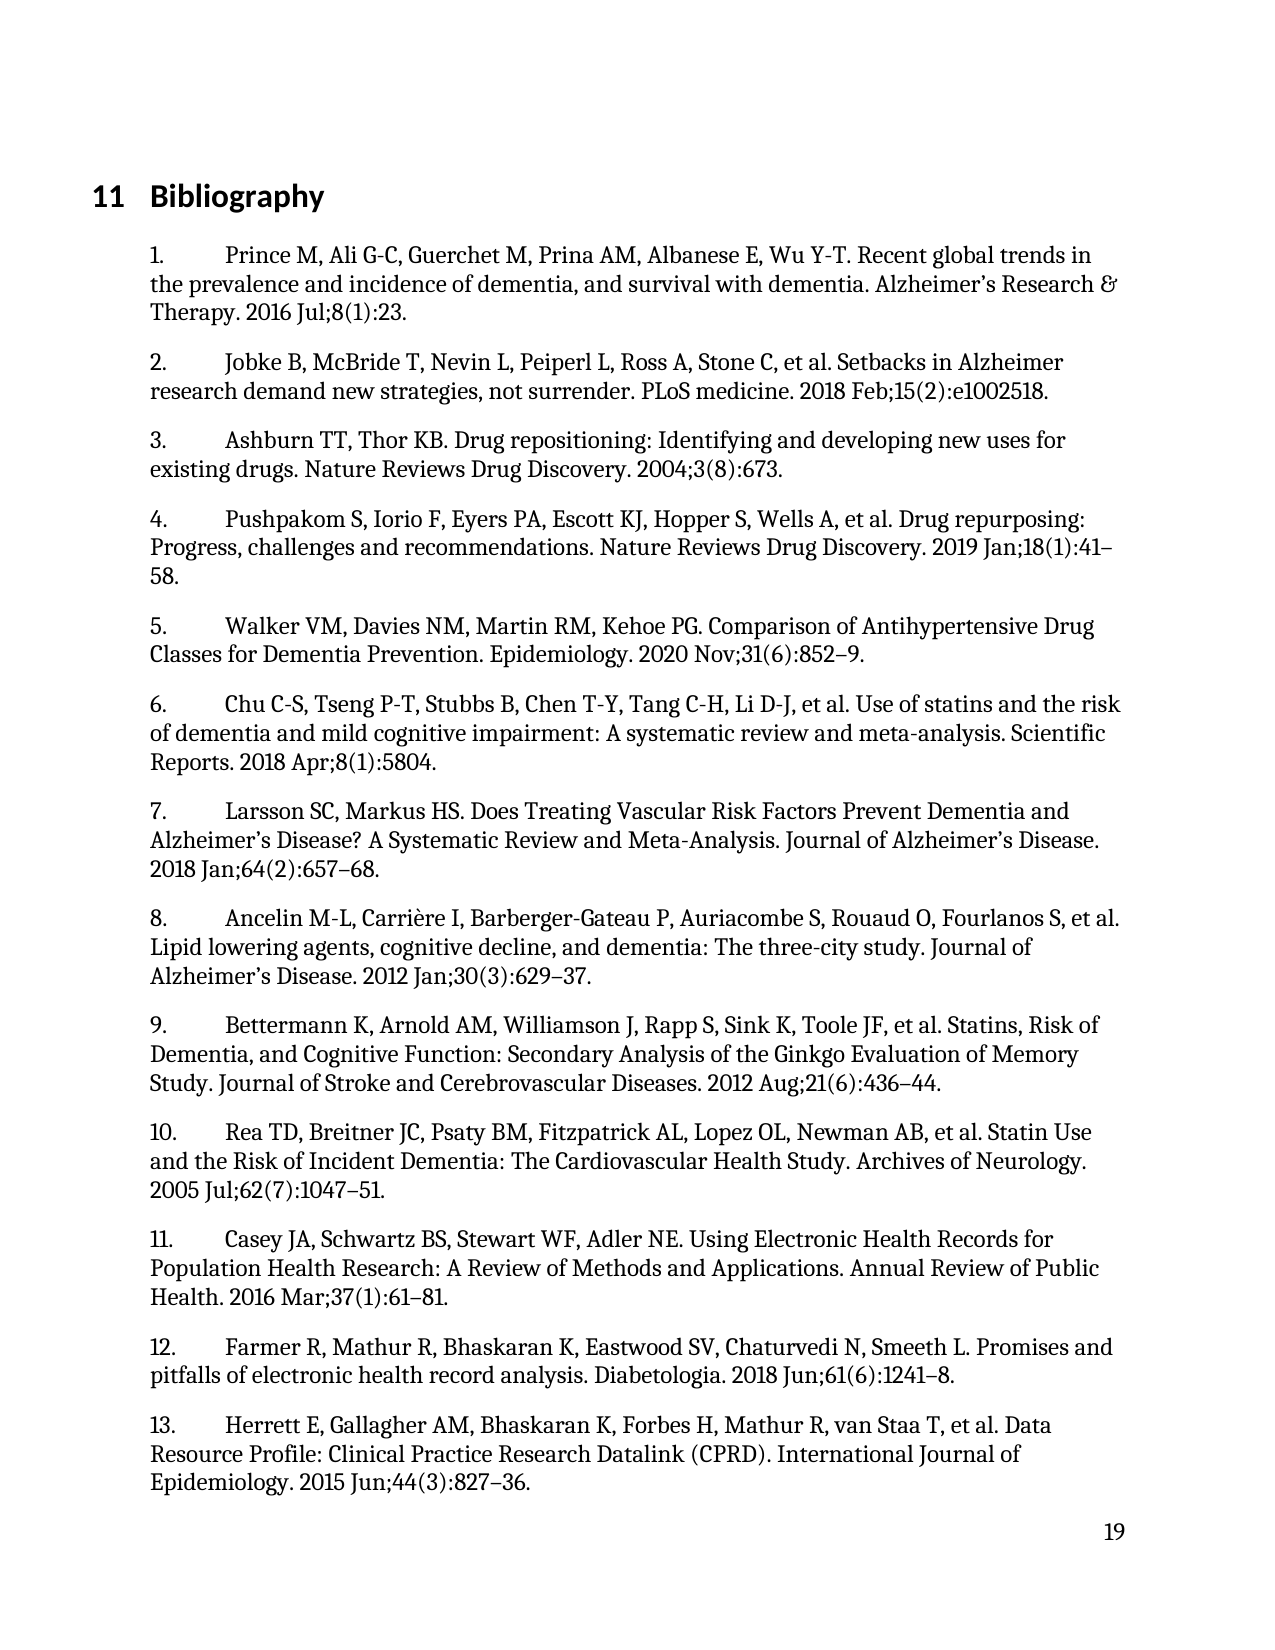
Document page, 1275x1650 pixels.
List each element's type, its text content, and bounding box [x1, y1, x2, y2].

subtitle Bibliography [91, 175, 1125, 216]
text 10. Rea TD, Breitner JC, Psaty BM, Fitzpatrick AL, Lopez OL, Newman AB, et al. Statin Use and the Risk of Incident Dementia: The Cardiovascular Health Study. Archives of Neurology. 2005 Jul;62(7):1047–51. [150, 1118, 1125, 1204]
text 11. Casey JA, Schwartz BS, Stewart WF, Adler NE. Using Electronic Health Records for Population Health Research: A Review of Methods and Applications. Annual Review of Public Health. 2016 Mar;37(1):61–81. [150, 1225, 1125, 1312]
text 7. Larsson SC, Markus HS. Does Treating Vascular Risk Factors Prevent Dementia and Alzheimer’s Disease? A Systematic Review and Meta-Analysis. Journal of Alzheimer’s Disease. 2018 Jan;64(2):657–68. [150, 797, 1125, 883]
text 12. Farmer R, Mathur R, Bhaskaran K, Eastwood SV, Chaturvedi N, Smeeth L. Promises and pitfalls of electronic health record analysis. Diabetologia. 2018 Jun;61(6):1241–8. [150, 1332, 1125, 1390]
text 9. Bettermann K, Arnold AM, Williamson J, Rapp S, Sink K, Toole JF, et al. Statins, Risk of Dementia, and Cognitive Function: Secondary Analysis of the Ginkgo Evaluation of Memory Study. Journal of Stroke and Cerebrovascular Diseases. 2012 Aug;21(6):436–44. [150, 1011, 1125, 1097]
text 4. Pushpakom S, Iorio F, Eyers PA, Escott KJ, Hopper S, Wells A, et al. Drug repurposing: Progress, challenges and recommendations. Nature Reviews Drug Discovery. 2019 Jan;18(1):41–58. [150, 504, 1125, 591]
text 5. Walker VM, Davies NM, Martin RM, Kehoe PG. Comparison of Antihypertensive Drug Classes for Dementia Prevention. Epidemiology. 2020 Nov;31(6):852–9. [150, 612, 1125, 669]
text 2. Jobke B, McBride T, Nevin L, Peiperl L, Ross A, Stone C, et al. Setbacks in Alzheimer research demand new strategies, not surrender. PLoS medicine. 2018 Feb;15(2):e1002518. [150, 348, 1125, 405]
text 3. Ashburn TT, Thor KB. Drug repositioning: Identifying and developing new uses for existing drugs. Nature Reviews Drug Discovery. 2004;3(8):673. [150, 426, 1125, 484]
text 1. Prince M, Ali G-C, Guerchet M, Prina AM, Albanese E, Wu Y-T. Recent global trends in the prevalence and incidence of dementia, and survival with dementia. Alzheimer’s Research & Therapy. 2016 Jul;8(1):23. [150, 241, 1125, 327]
text 13. Herrett E, Gallagher AM, Bhaskaran K, Forbes H, Mathur R, van Staa T, et al. Data Resource Profile: Clinical Practice Research Datalink (CPRD). International Journal of Epidemiology. 2015 Jun;44(3):827–36. [150, 1411, 1125, 1497]
text 8. Ancelin M-L, Carrière I, Barberger-Gateau P, Auriacombe S, Rouaud O, Fourlanos S, et al. Lipid lowering agents, cognitive decline, and dementia: The three-city study. Journal of Alzheimer’s Disease. 2012 Jan;30(3):629–37. [150, 904, 1125, 990]
text 6. Chu C-S, Tseng P-T, Stubbs B, Chen T-Y, Tang C-H, Li D-J, et al. Use of statins and the risk of dementia and mild cognitive impairment: A systematic review and meta-analysis. Scientific Reports. 2018 Apr;8(1):5804. [150, 690, 1125, 776]
